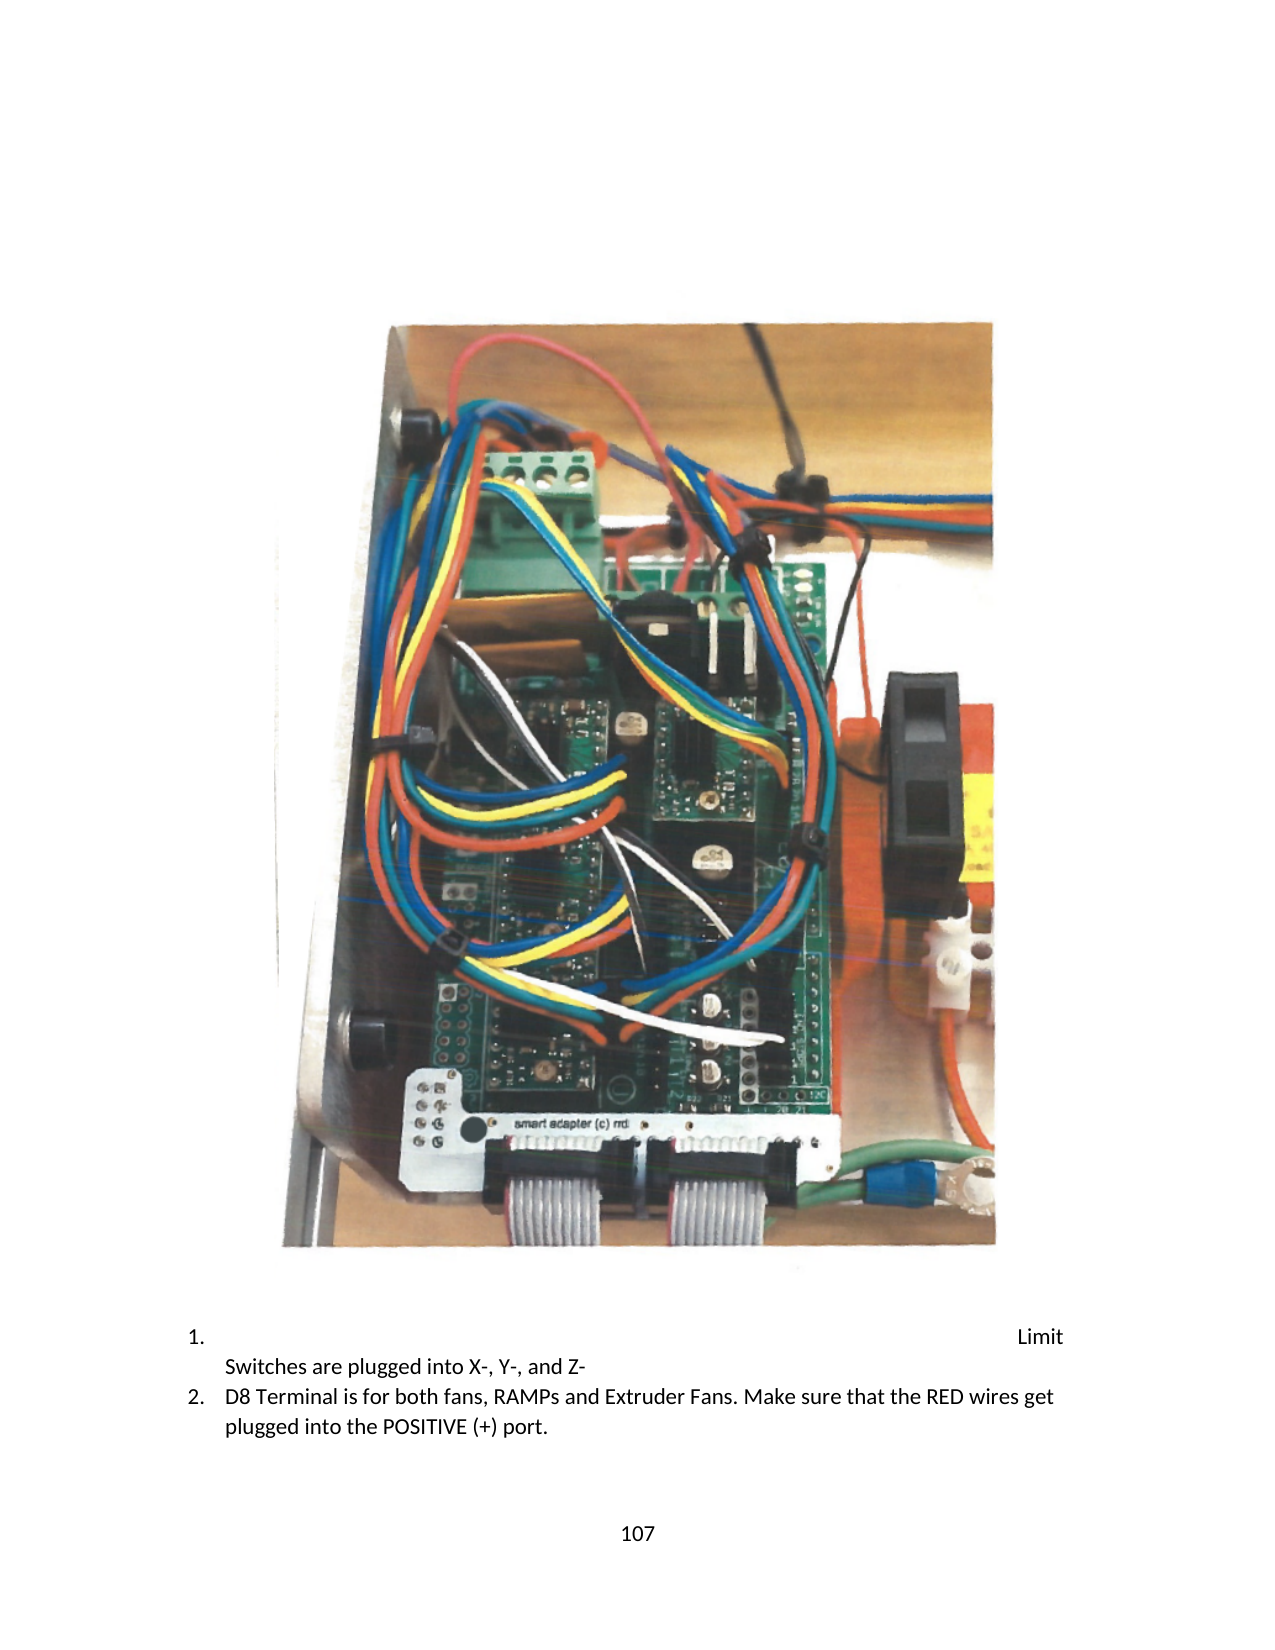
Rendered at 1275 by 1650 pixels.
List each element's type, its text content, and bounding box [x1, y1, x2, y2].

picture [274, 290, 999, 1319]
list D8 Terminal is for both fans, RAMPs and Extruder Fans. Make sure that the RED wires get plugged into the POSITIVE (+) port. [187, 1382, 1125, 1441]
list Limit Switches are plugged into X-, Y-, and Z- [187, 1322, 1125, 1380]
